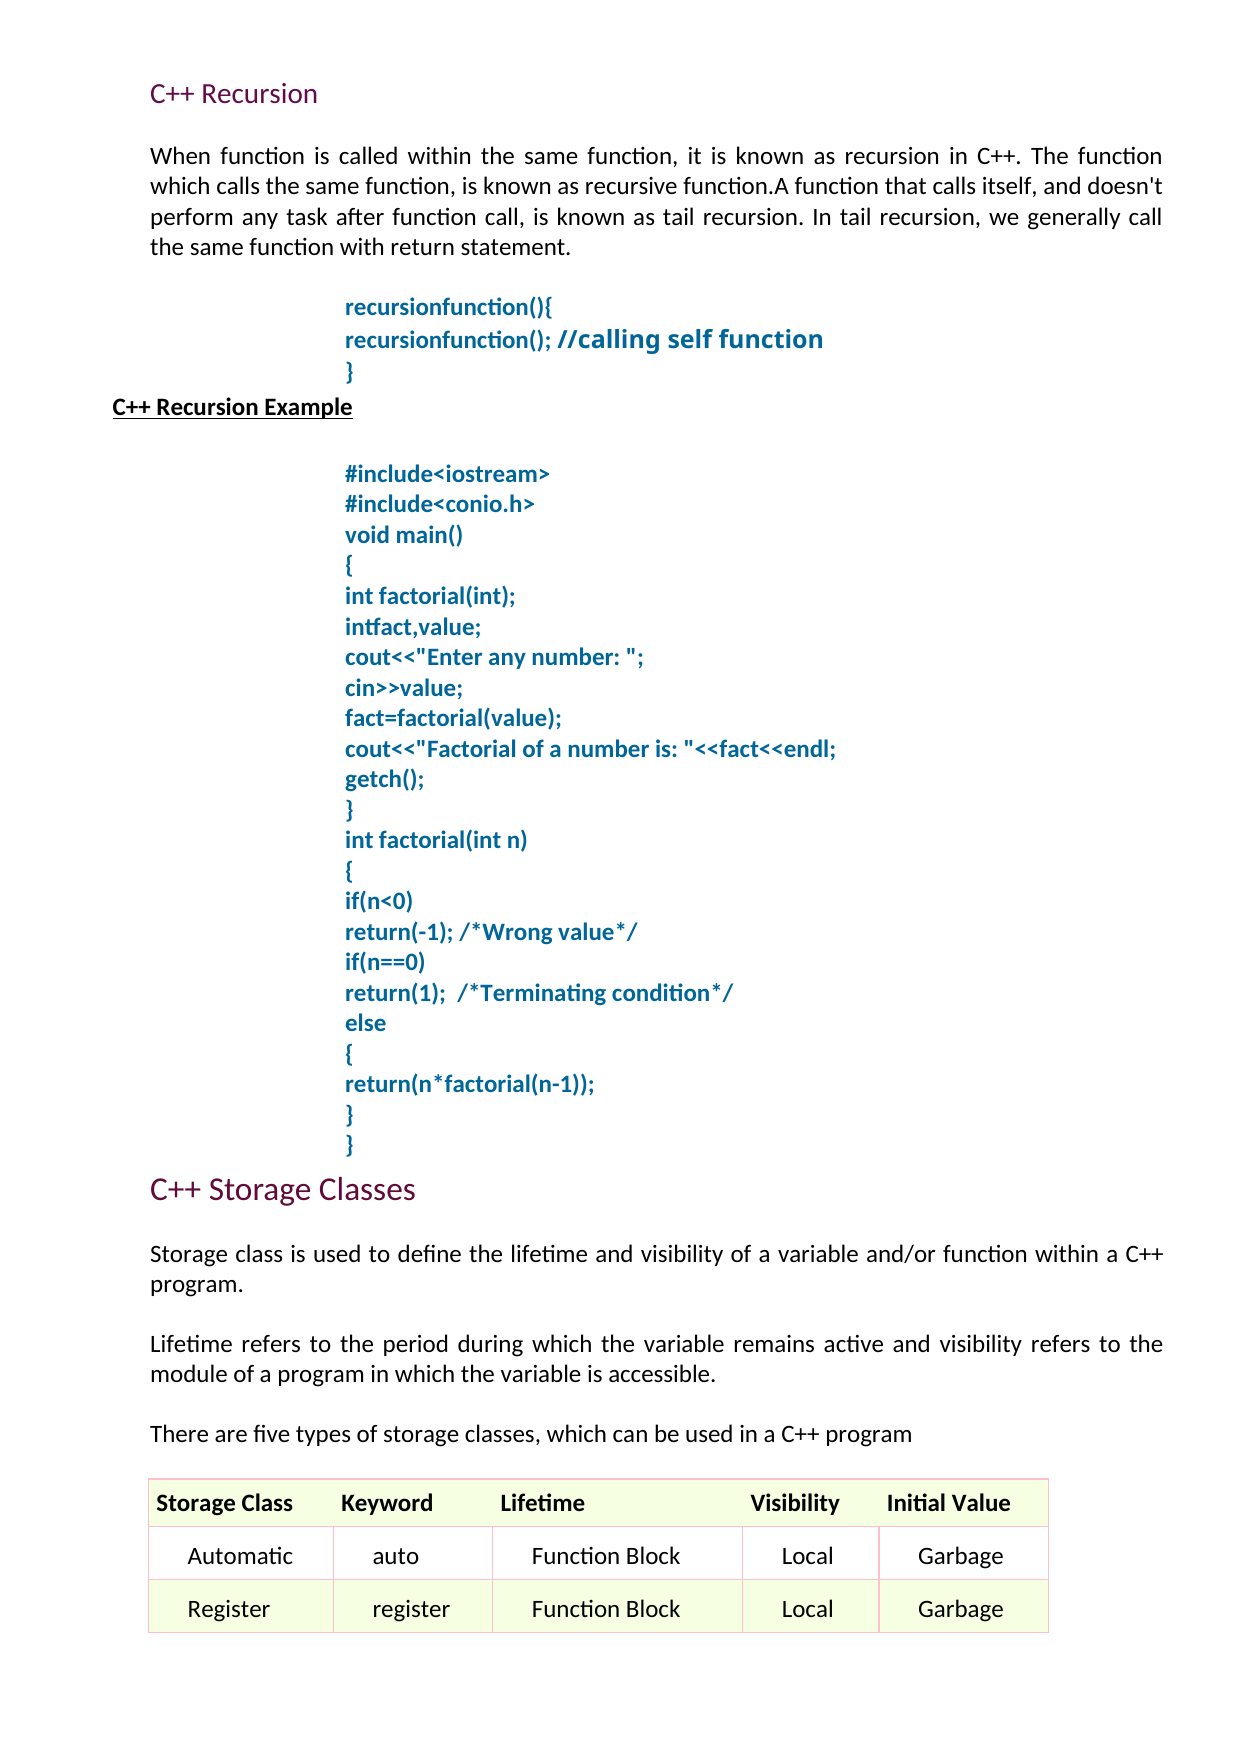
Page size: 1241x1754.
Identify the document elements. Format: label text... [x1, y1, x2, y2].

text } [345, 794, 1165, 824]
table_header Visibility [743, 1480, 879, 1526]
text int factorial(int); [345, 580, 1165, 611]
table_cell Automatic [149, 1527, 333, 1579]
text getch(); [345, 763, 1165, 794]
text #include<conio.h> [345, 488, 1165, 519]
text C++ Recursion Example [112, 386, 1165, 422]
text When function is called within the same function, it is known as recursion in C++. The function which calls the same function, is known as recursive function.A function that calls itself, and doesn't perform any task after function call, is known as tail recursion. In tail recursion, we generally call the same function with return statement. [150, 140, 1165, 262]
text cin>>value; [345, 672, 1165, 702]
text recursionfunction(){ [345, 291, 1165, 322]
table_cell Local [743, 1527, 878, 1579]
text C++ Storage Classes [150, 1168, 1165, 1208]
text if(n<0) [345, 885, 1165, 916]
table_header Lifetime [493, 1480, 743, 1526]
text There are five types of storage classes, which can be used in a C++ program [150, 1418, 1165, 1449]
table_cell Function Block [493, 1527, 742, 1579]
text { [345, 855, 1165, 885]
text return(1); /*Terminating condition*/ [345, 977, 1165, 1007]
table_cell auto [334, 1527, 492, 1579]
table_header Storage Class [149, 1480, 333, 1526]
text int factorial(int n) [345, 824, 1165, 855]
text cout<<"Factorial of a number is: "<<fact<<endl; [345, 733, 1165, 763]
subtitle C++ Recursion [150, 75, 1165, 111]
text { [345, 1038, 1165, 1068]
text recursionfunction(); //calling self function [345, 322, 1165, 356]
text void main() [345, 519, 1165, 549]
text fact=factorial(value); [345, 702, 1165, 733]
text if(n==0) [345, 946, 1165, 977]
table_header Keyword [333, 1480, 493, 1526]
text } [345, 1099, 1165, 1129]
text intfact,value; [345, 611, 1165, 641]
text Storage class is used to define the lifetime and visibility of a variable and/or function within a C++ program. [150, 1238, 1165, 1299]
text return(-1); /*Wrong value*/ [345, 916, 1165, 946]
table_cell register [334, 1580, 492, 1632]
text else [345, 1007, 1165, 1038]
table_cell Garbage [880, 1580, 1048, 1632]
table_header Initial Value [879, 1480, 1048, 1526]
table_cell Register [149, 1580, 333, 1632]
table_cell Local [743, 1580, 878, 1632]
text cout<<"Enter any number: "; [345, 641, 1165, 672]
text return(n*factorial(n-1)); [345, 1068, 1165, 1099]
text } [345, 1129, 1165, 1160]
table_cell Function Block [493, 1580, 742, 1632]
table_cell Garbage [880, 1527, 1048, 1579]
text Lifetime refers to the period during which the variable remains active and visibility refers to the module of a program in which the variable is accessible. [150, 1328, 1165, 1389]
text { [345, 549, 1165, 580]
text } [345, 356, 1165, 386]
text #include<iostream> [345, 458, 1165, 488]
